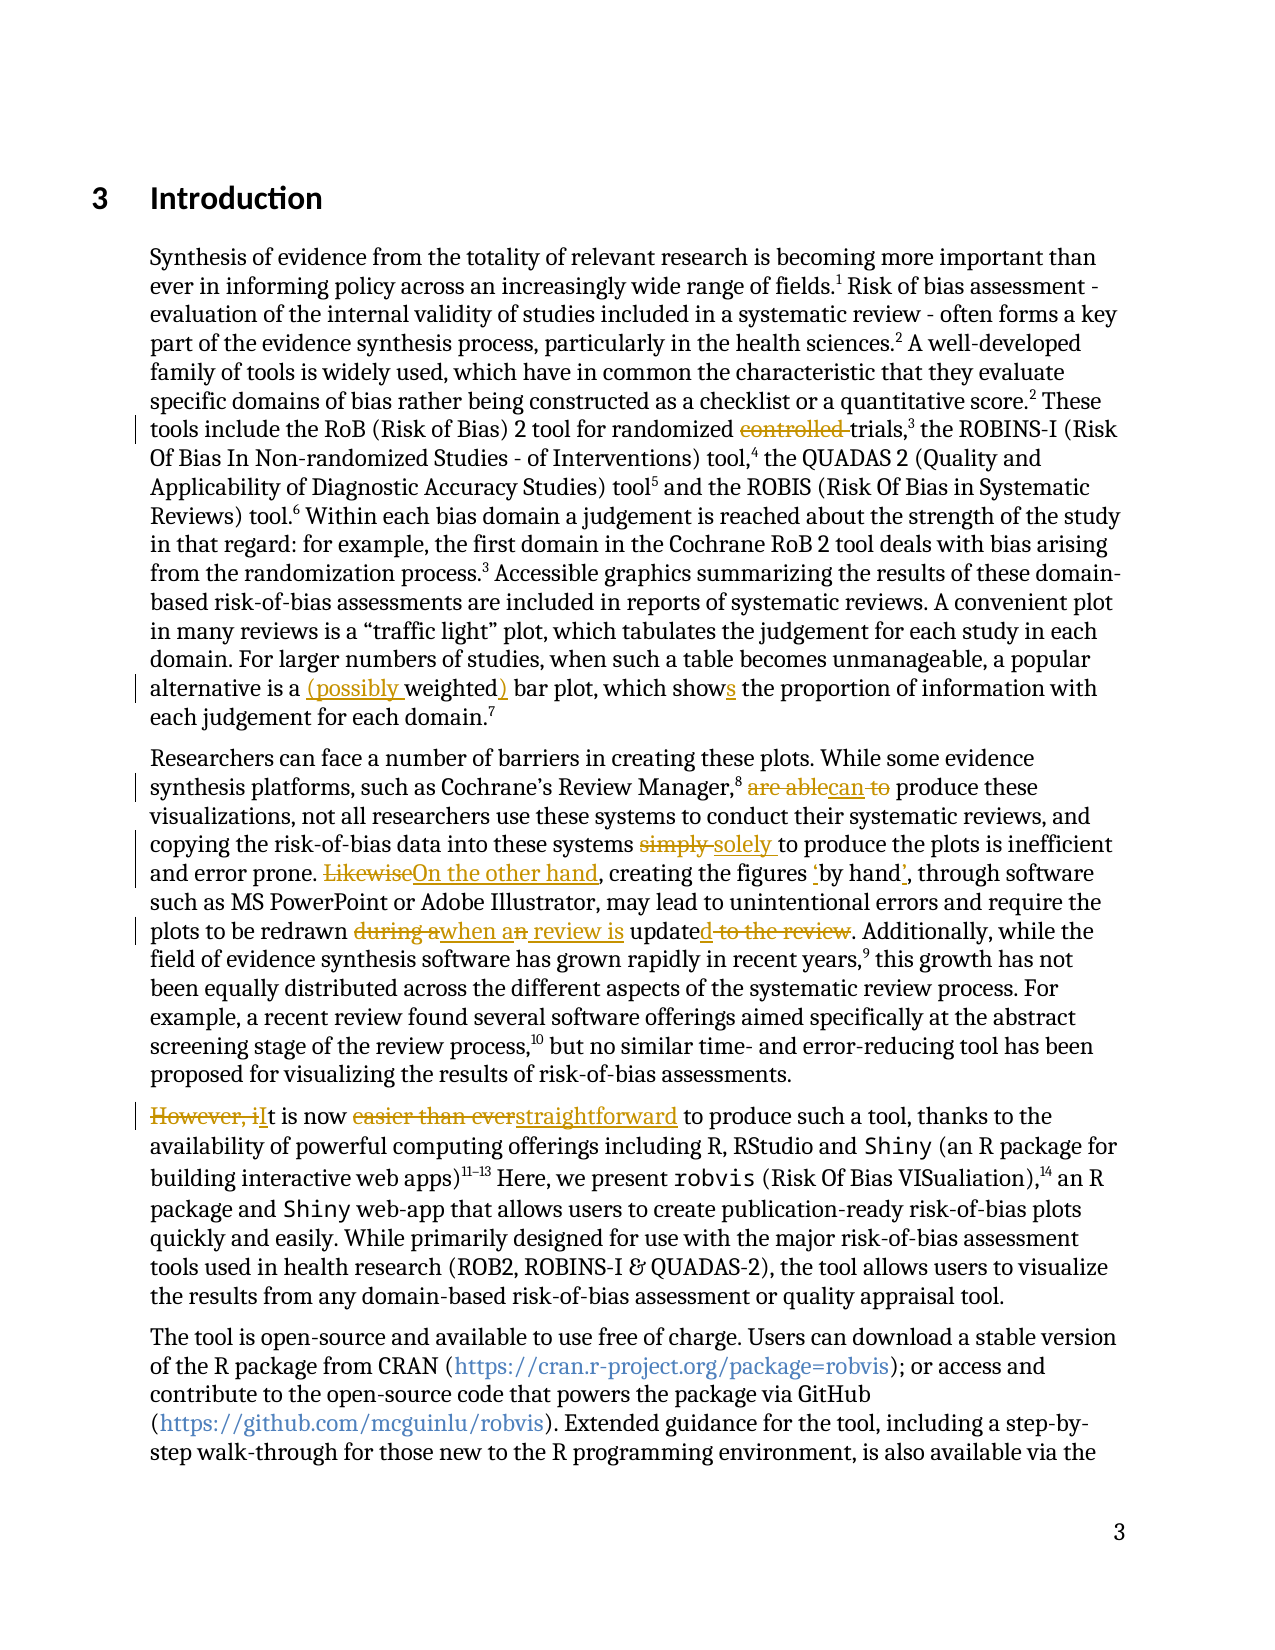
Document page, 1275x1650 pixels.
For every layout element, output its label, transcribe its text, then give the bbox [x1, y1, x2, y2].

text Researchers can face a number of barriers in creating these plots. While some evidence synthesis platforms, such as Cochrane’s Review Manager,8 produce these visualizations, not all researchers use these systems to conduct their systematic reviews, and copying the risk-of-bias data into these systems to produce the plots is inefficient and error prone. , creating the figures by hand, through software such as MS PowerPoint or Adobe Illustrator, may lead to unintentional errors and require the plots to be redrawn update. Additionally, while the field of evidence synthesis software has grown rapidly in recent years,9 this growth has not been equally distributed across the different aspects of the systematic review process. For example, a recent review found several software offerings aimed specifically at the abstract screening stage of the review process,10 but no similar time- and error-reducing tool has been proposed for visualizing the results of risk-of-bias assessments. [150, 744, 1125, 1089]
text t is now to produce such a tool, thanks to the availability of powerful computing offerings including R, RStudio and Shiny (an R package for building interactive web apps)11–13 Here, we present robvis (Risk Of Bias VISualiation),14 an R package and Shiny web-app that allows users to create publication-ready risk-of-bias plots quickly and easily. While primarily designed for use with the major risk-of-bias assessment tools used in health research (ROB2, ROBINS-I & QUADAS-2), the tool allows users to visualize the results from any domain-based risk-of-bias assessment or quality appraisal tool. [150, 1102, 1125, 1310]
text Synthesis of evidence from the totality of relevant research is becoming more important than ever in informing policy across an increasingly wide range of fields.1 Risk of bias assessment - evaluation of the internal validity of studies included in a systematic review - often forms a key part of the evidence synthesis process, particularly in the health sciences.2 A well-developed family of tools is widely used, which have in common the characteristic that they evaluate specific domains of bias rather being constructed as a checklist or a quantitative score.2 These tools include the RoB (Risk of Bias) 2 tool for randomized trials,3 the ROBINS-I (Risk Of Bias In Non-randomized Studies - of Interventions) tool,4 the QUADAS 2 (Quality and Applicability of Diagnostic Accuracy Studies) tool5 and the ROBIS (Risk Of Bias in Systematic Reviews) tool.6 Within each bias domain a judgement is reached about the strength of the study in that regard: for example, the first domain in the Cochrane RoB 2 tool deals with bias arising from the randomization process.3 Accessible graphics summarizing the results of these domain-based risk-of-bias assessments are included in reports of systematic reviews. A convenient plot in many reviews is a “traffic light” plot, which tabulates the judgement for each study in each domain. For larger numbers of studies, when such a table becomes unmanageable, a popular alternative is a weighted bar plot, which show the proportion of information with each judgement for each domain.7 [150, 243, 1125, 732]
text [150, 1323, 1125, 1467]
subtitle Introduction [91, 177, 1125, 218]
